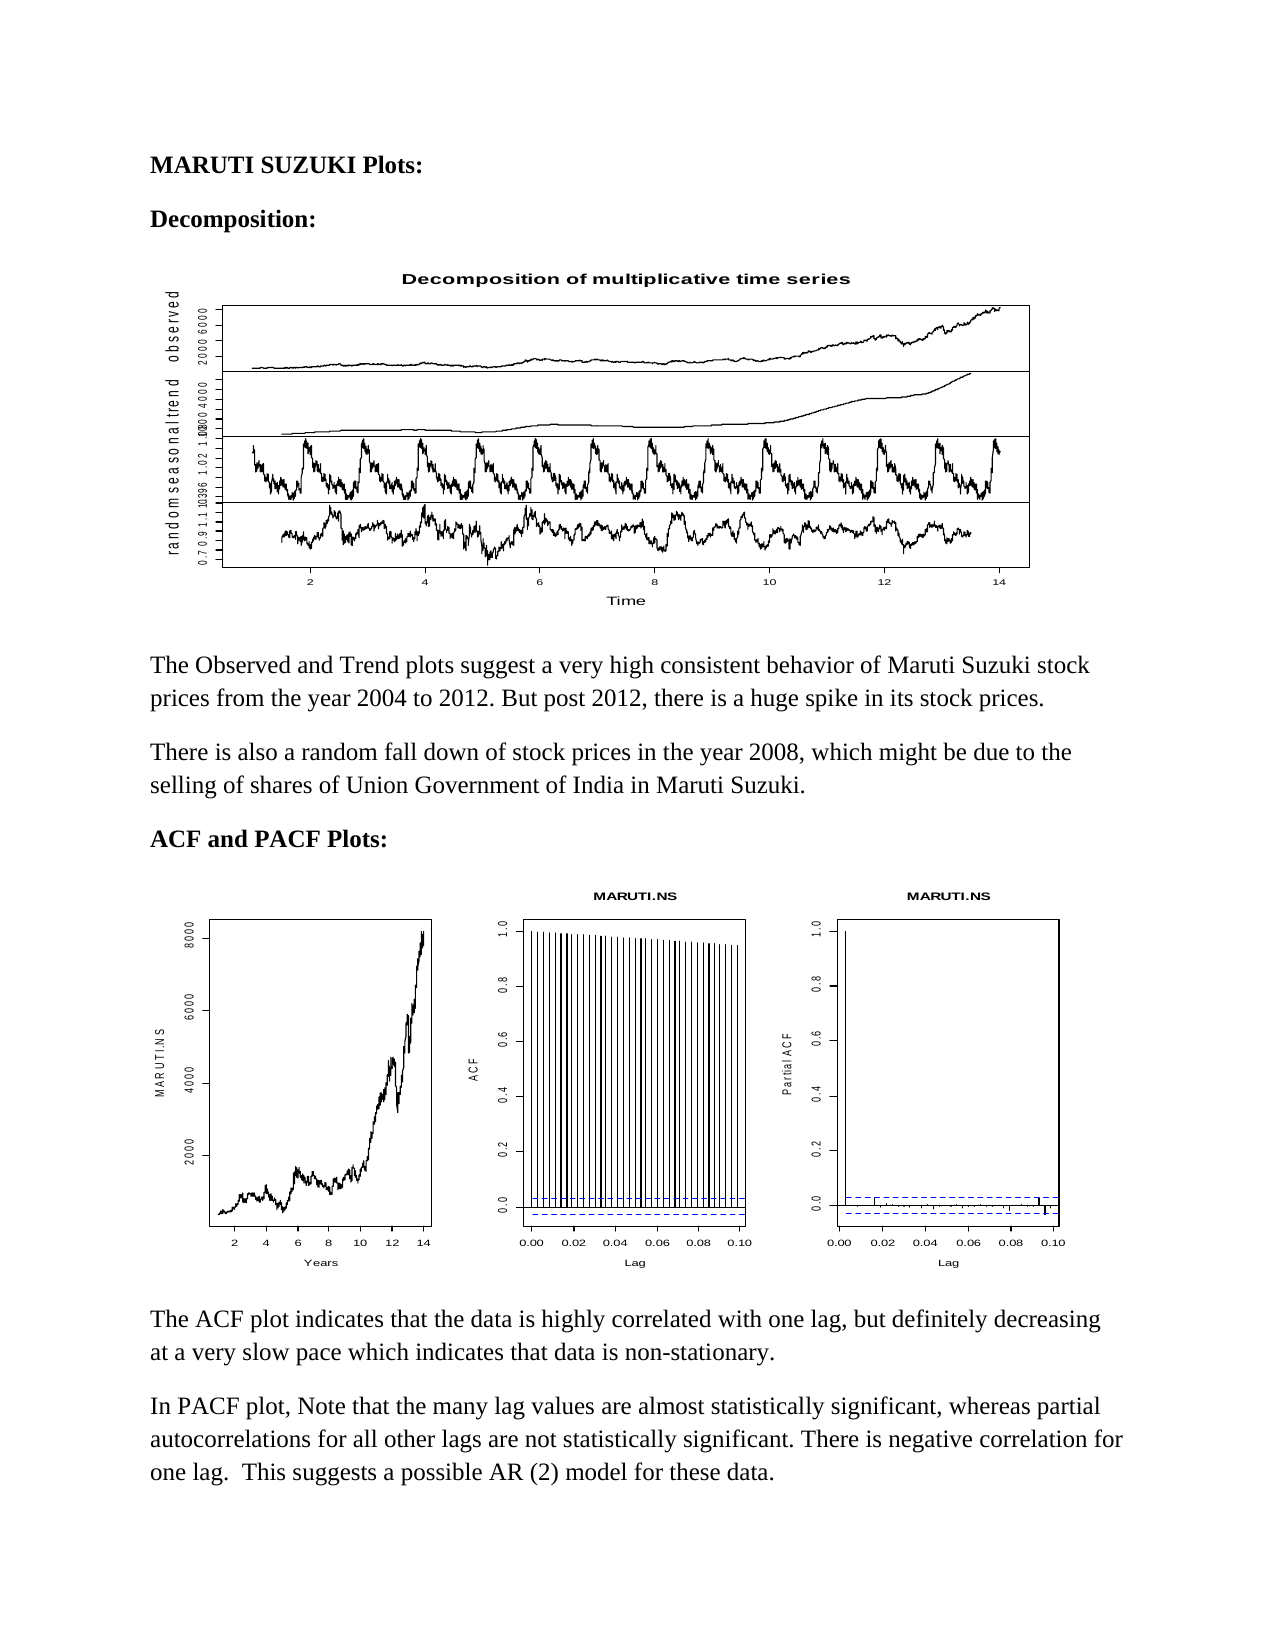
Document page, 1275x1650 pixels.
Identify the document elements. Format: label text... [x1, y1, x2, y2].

text Decomposition: [150, 204, 1125, 233]
text There is also a random fall down of stock prices in the year 2008, which might be due to the selling of shares of Union Government of India in Maruti Suzuki. [150, 737, 1125, 798]
text MARUTI SUZUKI Plots: [150, 150, 1125, 179]
text In PACF plot, Note that the many lag values are almost statistically significant, whereas partial autocorrelations for all other lags are not statistically significant. There is negative correlation for one lag. This suggests a possible AR (2) model for these data. [150, 1391, 1125, 1486]
text The Observed and Trend plots suggest a very high consistent behavior of Maruti Suzuki stock prices from the year 2004 to 2012. But post 2012, there is a huge spike in its stock prices. [150, 650, 1125, 712]
text The ACF plot indicates that the data is highly correlated with one lag, but definitely decreasing at a very slow pace which indicates that data is non-stationary. [150, 1304, 1125, 1366]
text ACF and PACF Plots: [150, 824, 1125, 852]
